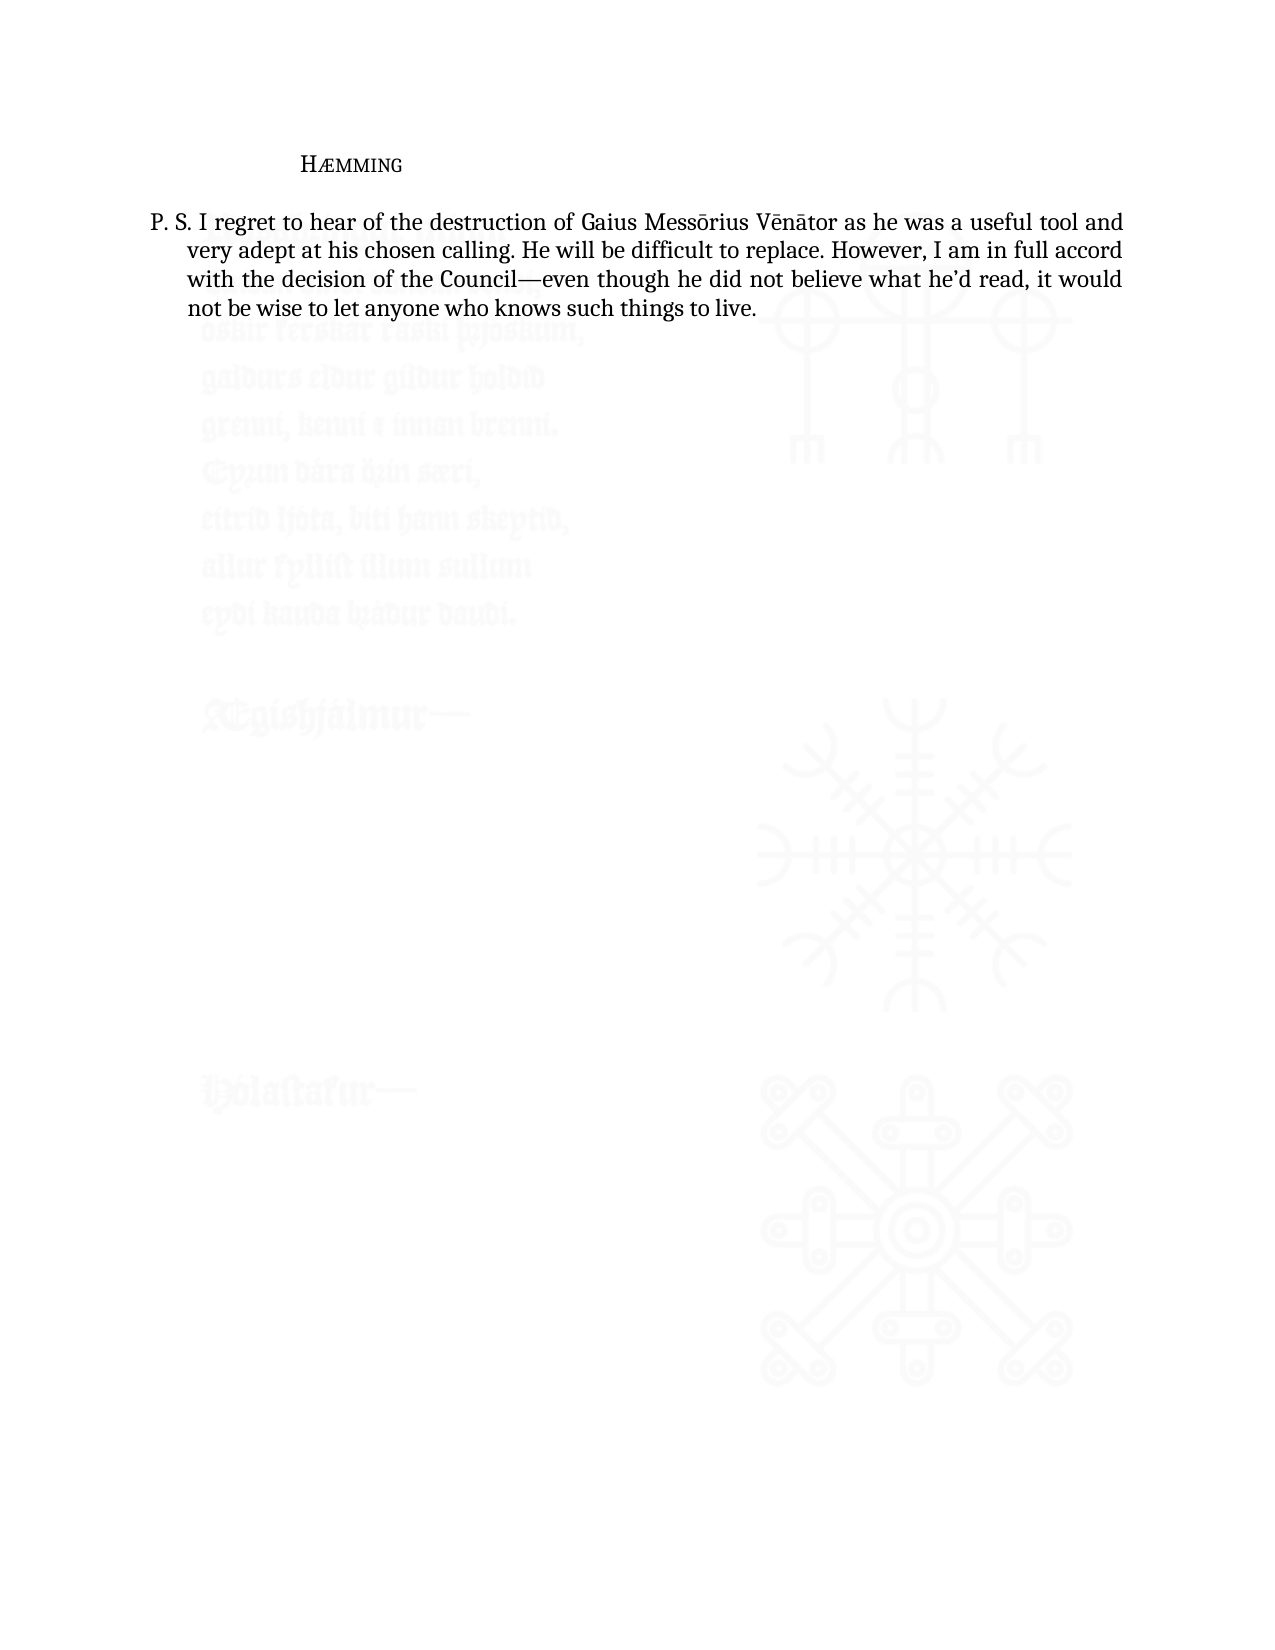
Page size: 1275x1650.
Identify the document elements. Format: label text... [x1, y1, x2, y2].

text Hæmming [225, 150, 1125, 179]
text P. S. I regret to hear of the destruction of Gaius Messōrius Vēnātor as he was a useful tool and very adept at his chosen calling. He will be difficult to replace. However, I am in full accord with the decision of the Council—even though he did not believe what he’d read, it would not be wise to let anyone who knows such things to live. [150, 207, 1125, 322]
picture [150, 150, 1126, 1450]
